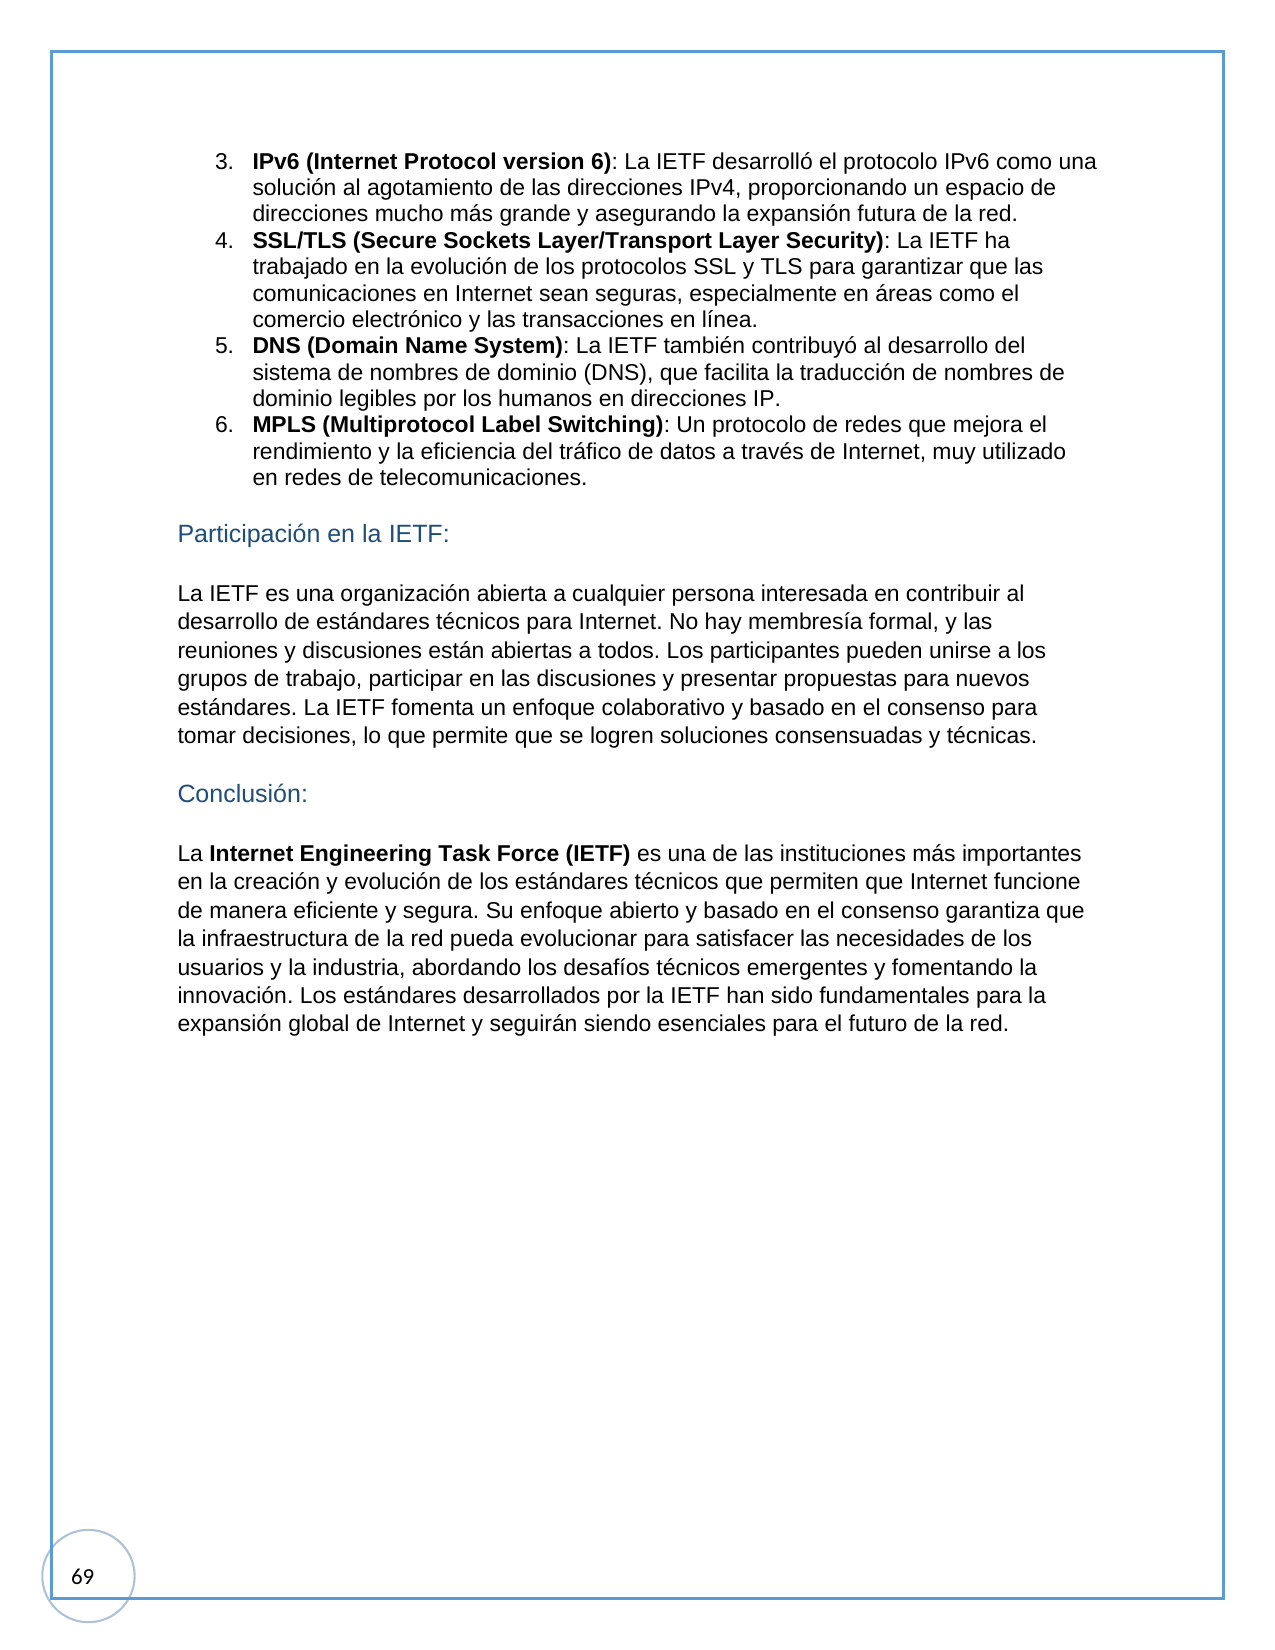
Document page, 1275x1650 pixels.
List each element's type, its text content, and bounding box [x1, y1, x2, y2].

list IPv6 (Internet Protocol version 6): La IETF desarrolló el protocolo IPv6 como una solución al agotamiento de las direcciones IPv4, proporcionando un espacio de direcciones mucho más grande y asegurando la expansión futura de la red. [215, 148, 1098, 227]
text La IETF es una organización abierta a cualquier persona interesada en contribuir al desarrollo de estándares técnicos para Internet. No hay membresía formal, y las reuniones y discusiones están abiertas a todos. Los participantes pueden unirse a los grupos de trabajo, participar en las discusiones y presentar propuestas para nuevos estándares. La IETF fomenta un enfoque colaborativo y basado en el consenso para tomar decisiones, lo que permite que se logren soluciones consensuadas y técnicas. [177, 580, 1098, 748]
list MPLS (Multiprotocol Label Switching): Un protocolo de redes que mejora el rendimiento y la eficiencia del tráfico de datos a través de Internet, muy utilizado en redes de telecomunicaciones. [215, 411, 1098, 490]
subtitle Participación en la IETF: [177, 519, 1098, 548]
subtitle Conclusión: [177, 779, 1098, 808]
list DNS (Domain Name System): La IETF también contribuyó al desarrollo del sistema de nombres de dominio (DNS), que facilita la traducción de nombres de dominio legibles por los humanos en direcciones IP. [215, 332, 1098, 411]
text La Internet Engineering Task Force (IETF) es una de las instituciones más importantes en la creación y evolución de los estándares técnicos que permiten que Internet funcione de manera eficiente y segura. Su enfoque abierto y basado en el consenso garantiza que la infraestructura de la red pueda evolucionar para satisfacer las necesidades de los usuarios y la industria, abordando los desafíos técnicos emergentes y fomentando la innovación. Los estándares desarrollados por la IETF han sido fundamentales para la expansión global de Internet y seguirán siendo esenciales para el futuro de la red. [177, 840, 1098, 1037]
list SSL/TLS (Secure Sockets Layer/Transport Layer Security): La IETF ha trabajado en la evolución de los protocolos SSL y TLS para garantizar que las comunicaciones en Internet sean seguras, especialmente en áreas como el comercio electrónico y las transacciones en línea. [215, 227, 1098, 332]
